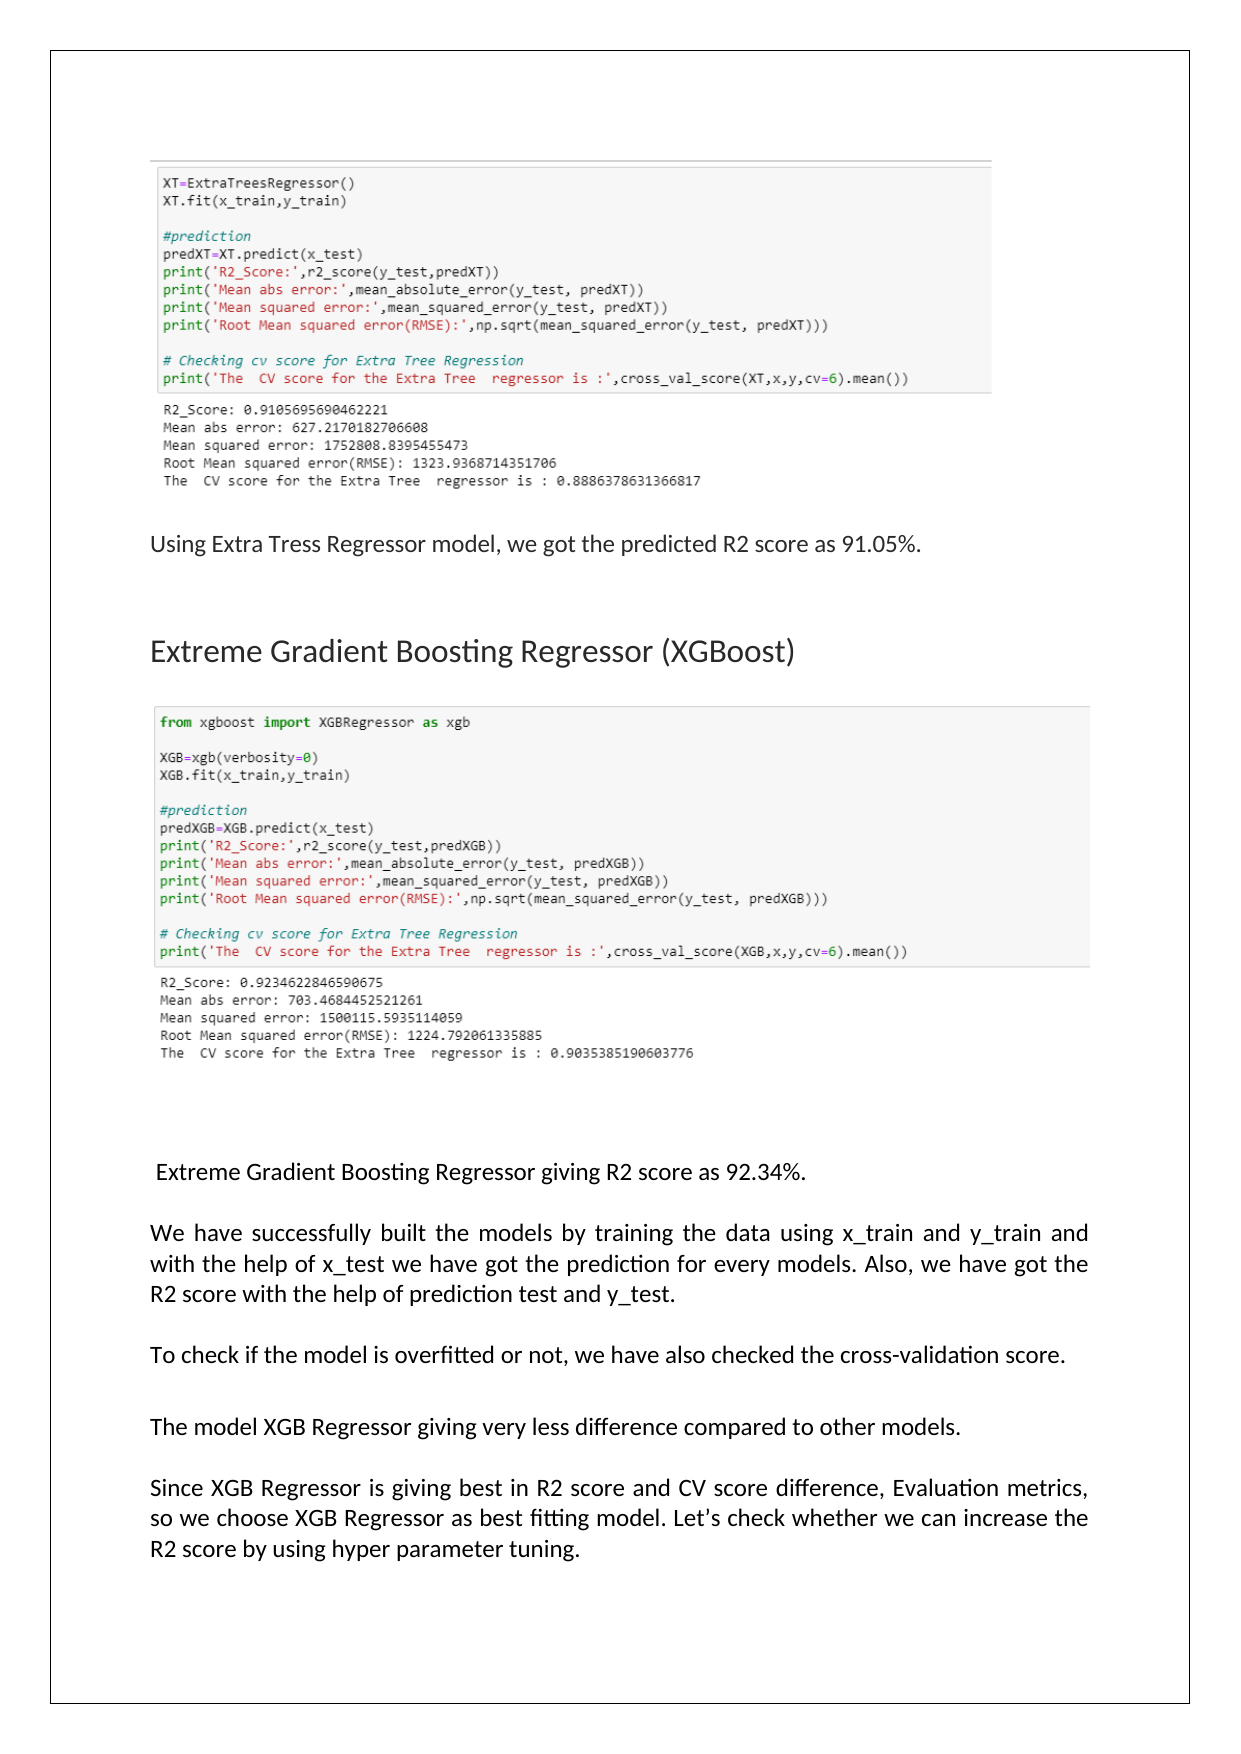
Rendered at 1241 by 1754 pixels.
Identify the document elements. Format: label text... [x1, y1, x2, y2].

text Using Extra Tress Regressor model, we got the predicted R2 score as 91.05%. [150, 528, 1090, 559]
picture [150, 150, 992, 498]
text Since XGB Regressor is giving best in R2 score and CV score difference, Evaluation metrics, so we choose XGB Regressor as best fitting model. Let’s check whether we can increase the R2 score by using hyper parameter tuning. [150, 1472, 1090, 1563]
text The model XGB Regressor giving very less difference compared to other models. [150, 1411, 1090, 1441]
text We have successfully built the models by training the data using x_train and y_train and with the help of x_test we have got the prediction for every models. Also, we have got the R2 score with the help of prediction test and y_test. [150, 1217, 1090, 1309]
text To check if the model is overfitted or not, we have also checked the cross-validation score. [150, 1339, 1090, 1370]
picture [150, 701, 1091, 1068]
text Extreme Gradient Boosting Regressor (XGBoost) [150, 630, 1090, 671]
text Extreme Gradient Boosting Regressor giving R2 score as 92.34%. [150, 1156, 1090, 1187]
